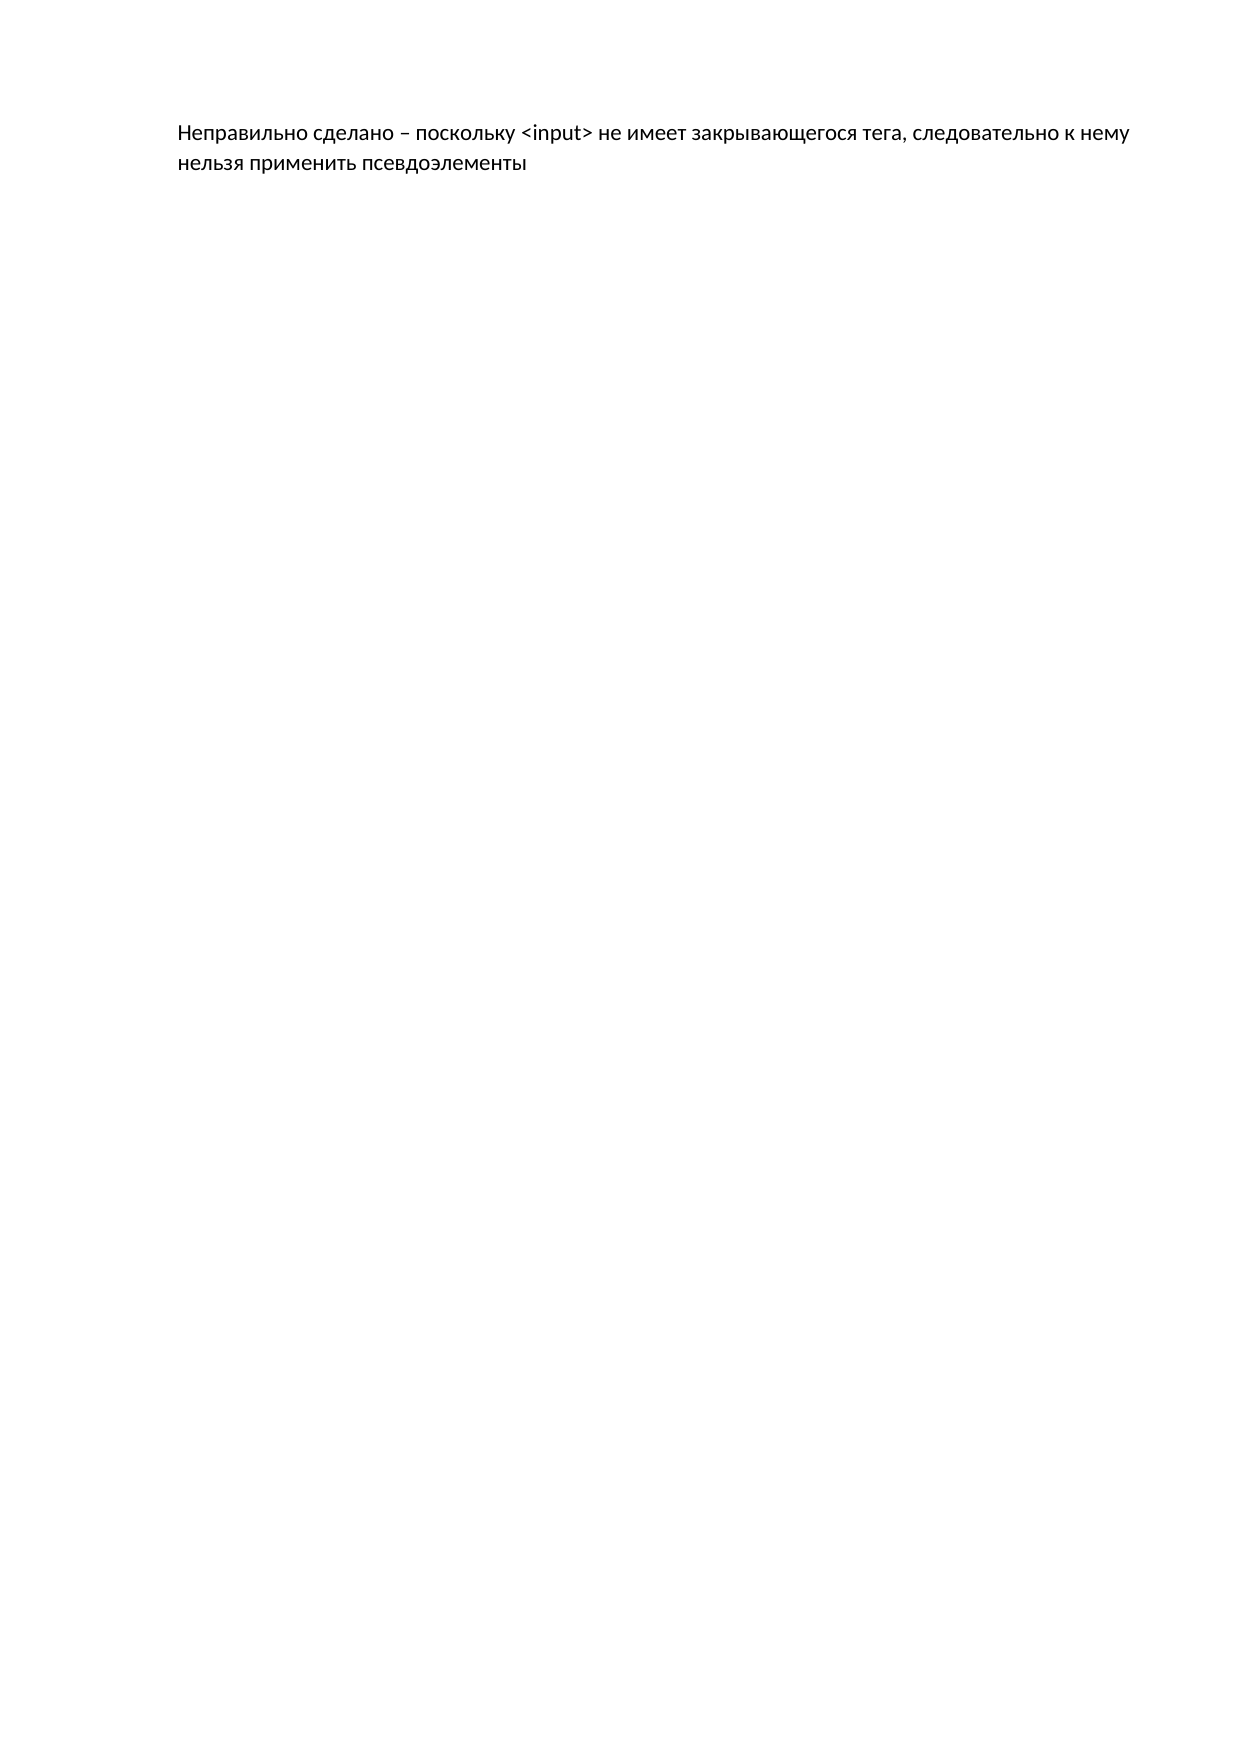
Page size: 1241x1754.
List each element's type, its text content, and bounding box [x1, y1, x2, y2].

text Неправильно сделано – поскольку <input> не имеет закрывающегося тега, следовательно к нему нельзя применить псевдоэлементы [177, 118, 1152, 176]
